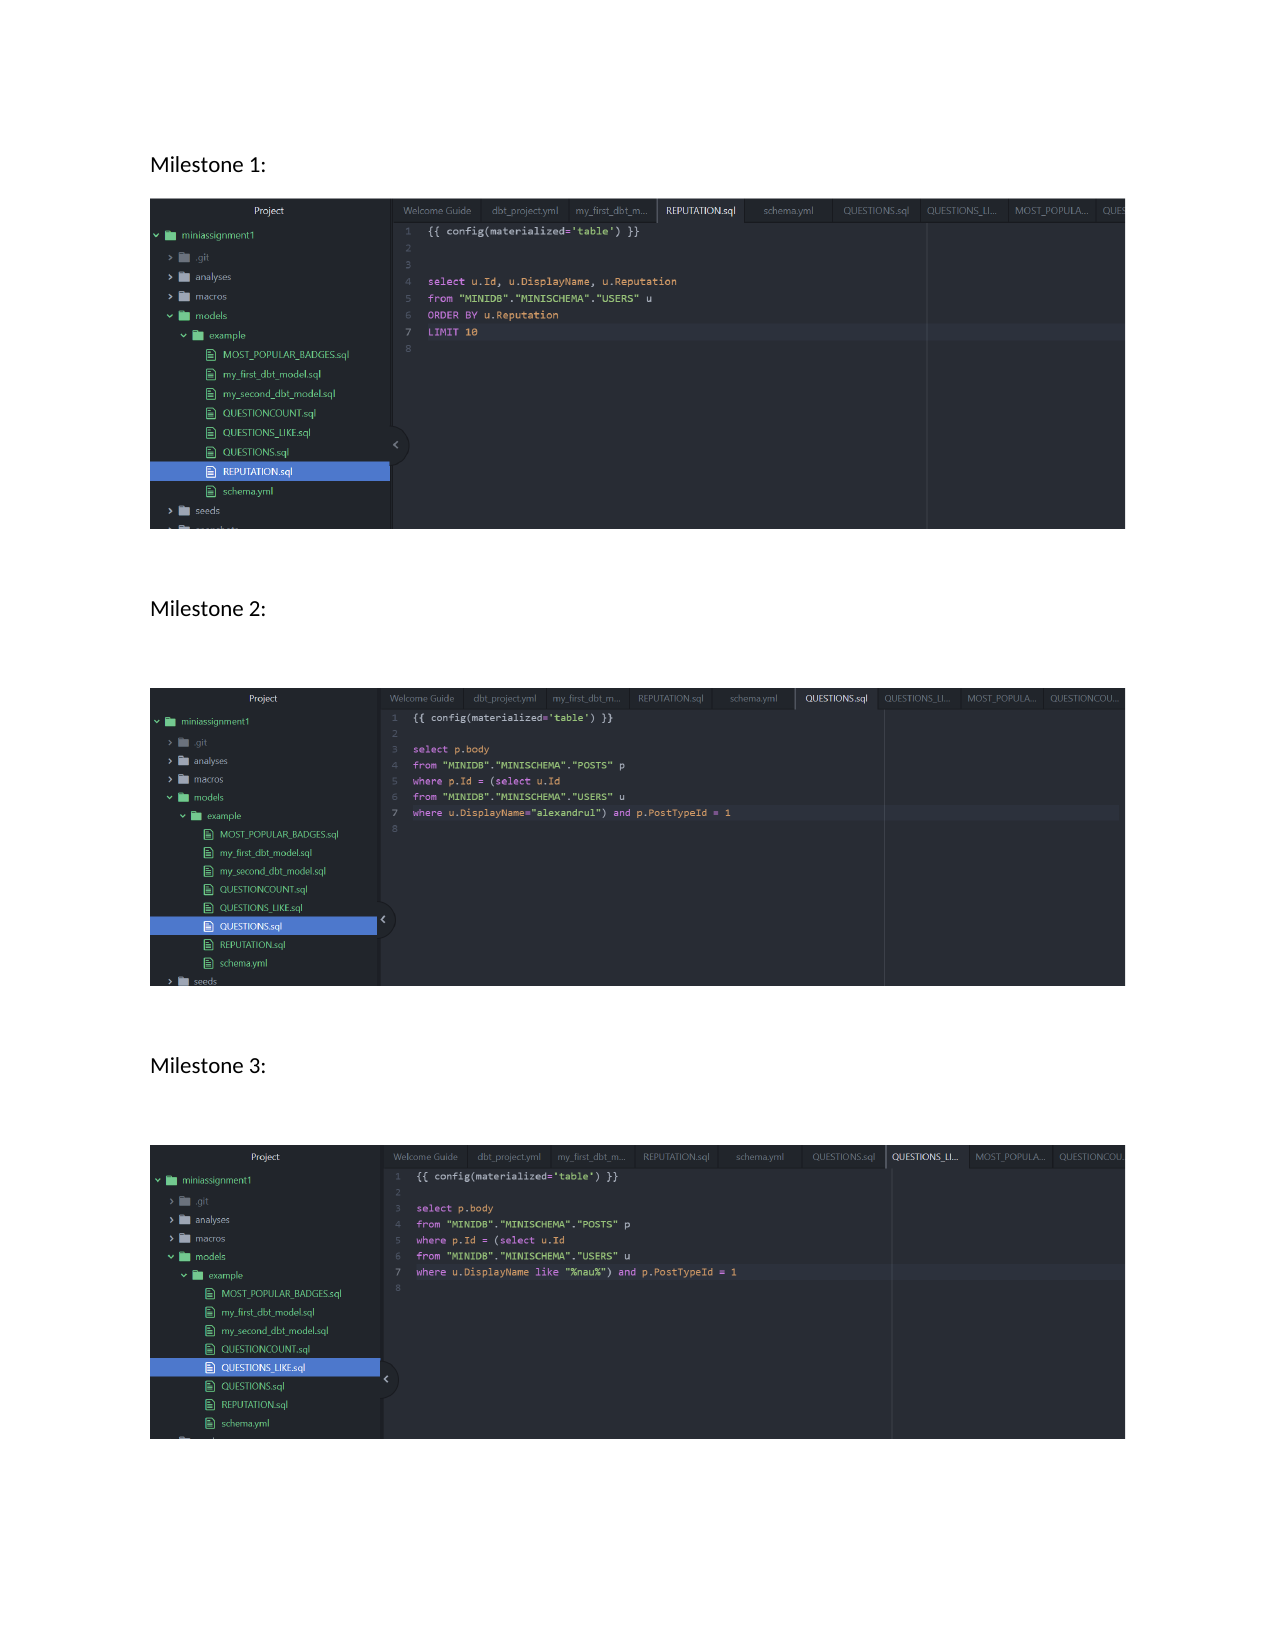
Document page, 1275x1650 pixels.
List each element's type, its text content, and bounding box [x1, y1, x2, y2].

text Milestone 3: [150, 1051, 1125, 1079]
text Milestone 2: [150, 594, 1125, 622]
text Milestone 1: [150, 150, 1125, 178]
